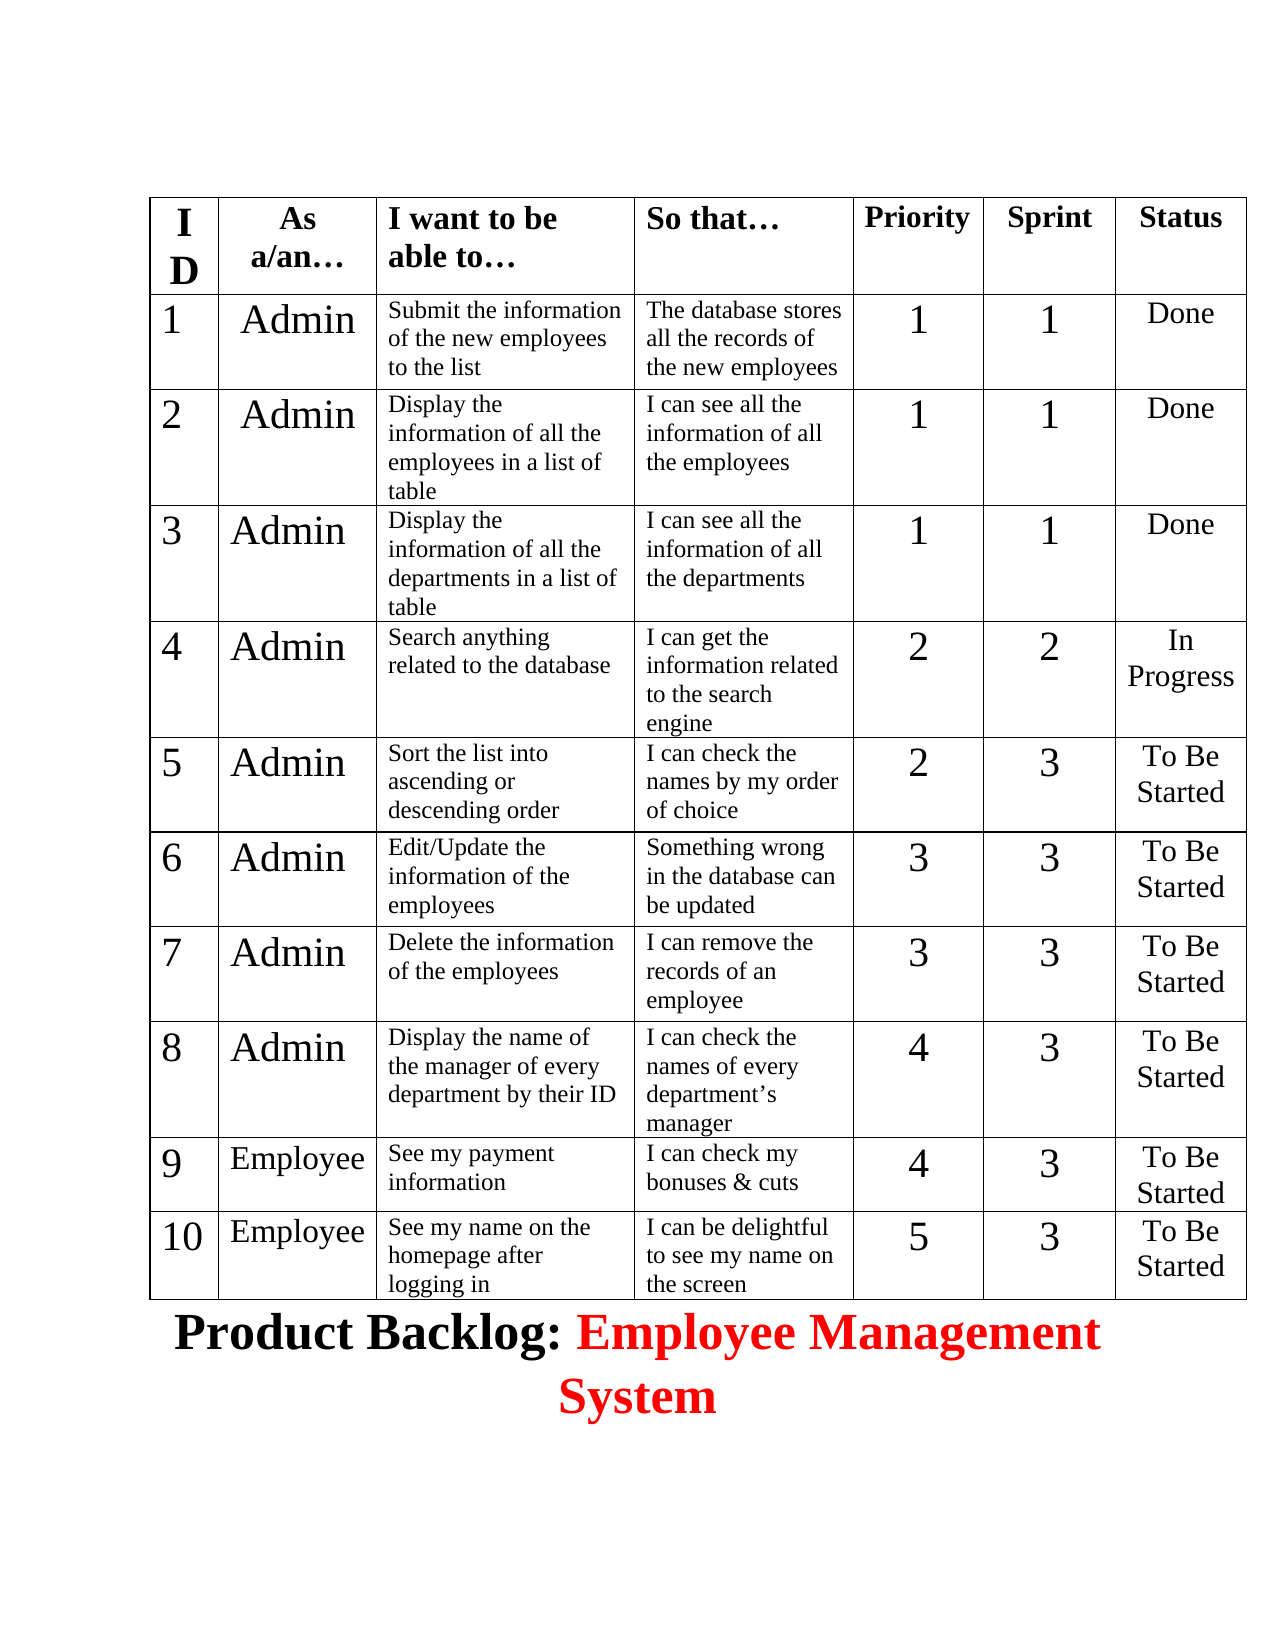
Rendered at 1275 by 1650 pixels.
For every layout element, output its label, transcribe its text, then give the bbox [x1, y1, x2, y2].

table_cell See my name on the homepage after logging in [377, 1212, 634, 1299]
table_cell 6 [151, 833, 218, 926]
table_cell I can check the names by my order of choice [635, 738, 853, 831]
table_cell See my payment information [377, 1138, 634, 1211]
table_cell 1 [984, 295, 1115, 388]
table_cell Employee [219, 1138, 376, 1211]
table_cell 2 [151, 390, 218, 504]
table_cell Display the information of all the employees in a list of table [377, 390, 634, 504]
table_cell Admin [219, 295, 376, 388]
table_cell 1 [151, 295, 218, 388]
table_cell 4 [854, 1138, 983, 1211]
table_cell Admin [219, 622, 376, 737]
table_cell I can remove the records of an employee [635, 927, 853, 1021]
table_cell 1 [854, 390, 983, 504]
table_cell Admin [219, 1022, 376, 1137]
table_cell The database stores all the records of the new employees [635, 295, 853, 388]
table_cell To Be Started [1116, 927, 1246, 1021]
table_cell 3 [151, 506, 218, 621]
table_cell Submit the information of the new employees to the list [377, 295, 634, 388]
table_header So that… [635, 198, 853, 294]
table_cell Admin [219, 390, 376, 504]
table_cell Done [1116, 390, 1246, 504]
table_cell 5 [151, 738, 218, 831]
table_cell I can be delightful to see my name on the screen [635, 1212, 853, 1299]
table_cell I can check my bonuses & cuts [635, 1138, 853, 1211]
table_cell Sort the list into ascending or descending order [377, 738, 634, 831]
table_cell 4 [854, 1022, 983, 1137]
table_cell 2 [854, 738, 983, 831]
table_header Status [1116, 198, 1246, 294]
table_cell 3 [854, 833, 983, 926]
table_cell 3 [984, 1212, 1115, 1299]
table_cell 3 [984, 1138, 1115, 1211]
table_cell 1 [984, 390, 1115, 504]
table_cell 3 [984, 1022, 1115, 1137]
table_cell 10 [151, 1212, 218, 1299]
table_cell Admin [219, 506, 376, 621]
table_cell Edit/Update the information of the employees [377, 833, 634, 926]
table_cell I can get the information related to the search engine [635, 622, 853, 737]
table_cell 2 [984, 622, 1115, 737]
table_cell 1 [854, 506, 983, 621]
table_cell Done [1116, 506, 1246, 621]
table_cell To Be Started [1116, 738, 1246, 831]
table_cell Something wrong in the database can be updated [635, 833, 853, 926]
table_cell 5 [854, 1212, 983, 1299]
table_cell To Be Started [1116, 1022, 1246, 1137]
table_cell 1 [984, 506, 1115, 621]
table_cell 7 [151, 927, 218, 1021]
table_cell Admin [219, 738, 376, 831]
table_header ID [151, 198, 218, 294]
table_cell Display the information of all the departments in a list of table [377, 506, 634, 621]
table_cell To Be Started [1116, 833, 1246, 926]
table_cell Display the name of the manager of every department by their ID [377, 1022, 634, 1137]
table_cell To Be Started [1116, 1212, 1246, 1299]
table_cell 1 [854, 295, 983, 388]
table_cell 3 [854, 927, 983, 1021]
table_header As a/an… [219, 198, 376, 294]
table_cell I can see all the information of all the departments [635, 506, 853, 621]
table_header Sprint [984, 198, 1115, 294]
table_cell 9 [151, 1138, 218, 1211]
table_cell 3 [984, 738, 1115, 831]
table_cell Delete the information of the employees [377, 927, 634, 1021]
table_cell Employee [219, 1212, 376, 1299]
table_cell 8 [151, 1022, 218, 1137]
table_cell I can see all the information of all the employees [635, 390, 853, 504]
table_cell Admin [219, 833, 376, 926]
table_cell 3 [984, 833, 1115, 926]
table_cell Done [1116, 295, 1246, 388]
table_cell 2 [854, 622, 983, 737]
text Product Backlog: Employee Management System [150, 1300, 1125, 1425]
table_cell In Progress [1116, 622, 1246, 737]
table_cell 4 [151, 622, 218, 737]
table_cell To Be Started [1116, 1138, 1246, 1211]
table_cell 3 [984, 927, 1115, 1021]
table_cell I can check the names of every department’s manager [635, 1022, 853, 1137]
table_cell Search anything related to the database [377, 622, 634, 737]
table_header I want to be able to… [377, 198, 634, 294]
table_cell Admin [219, 927, 376, 1021]
table_header Priority [854, 198, 983, 294]
